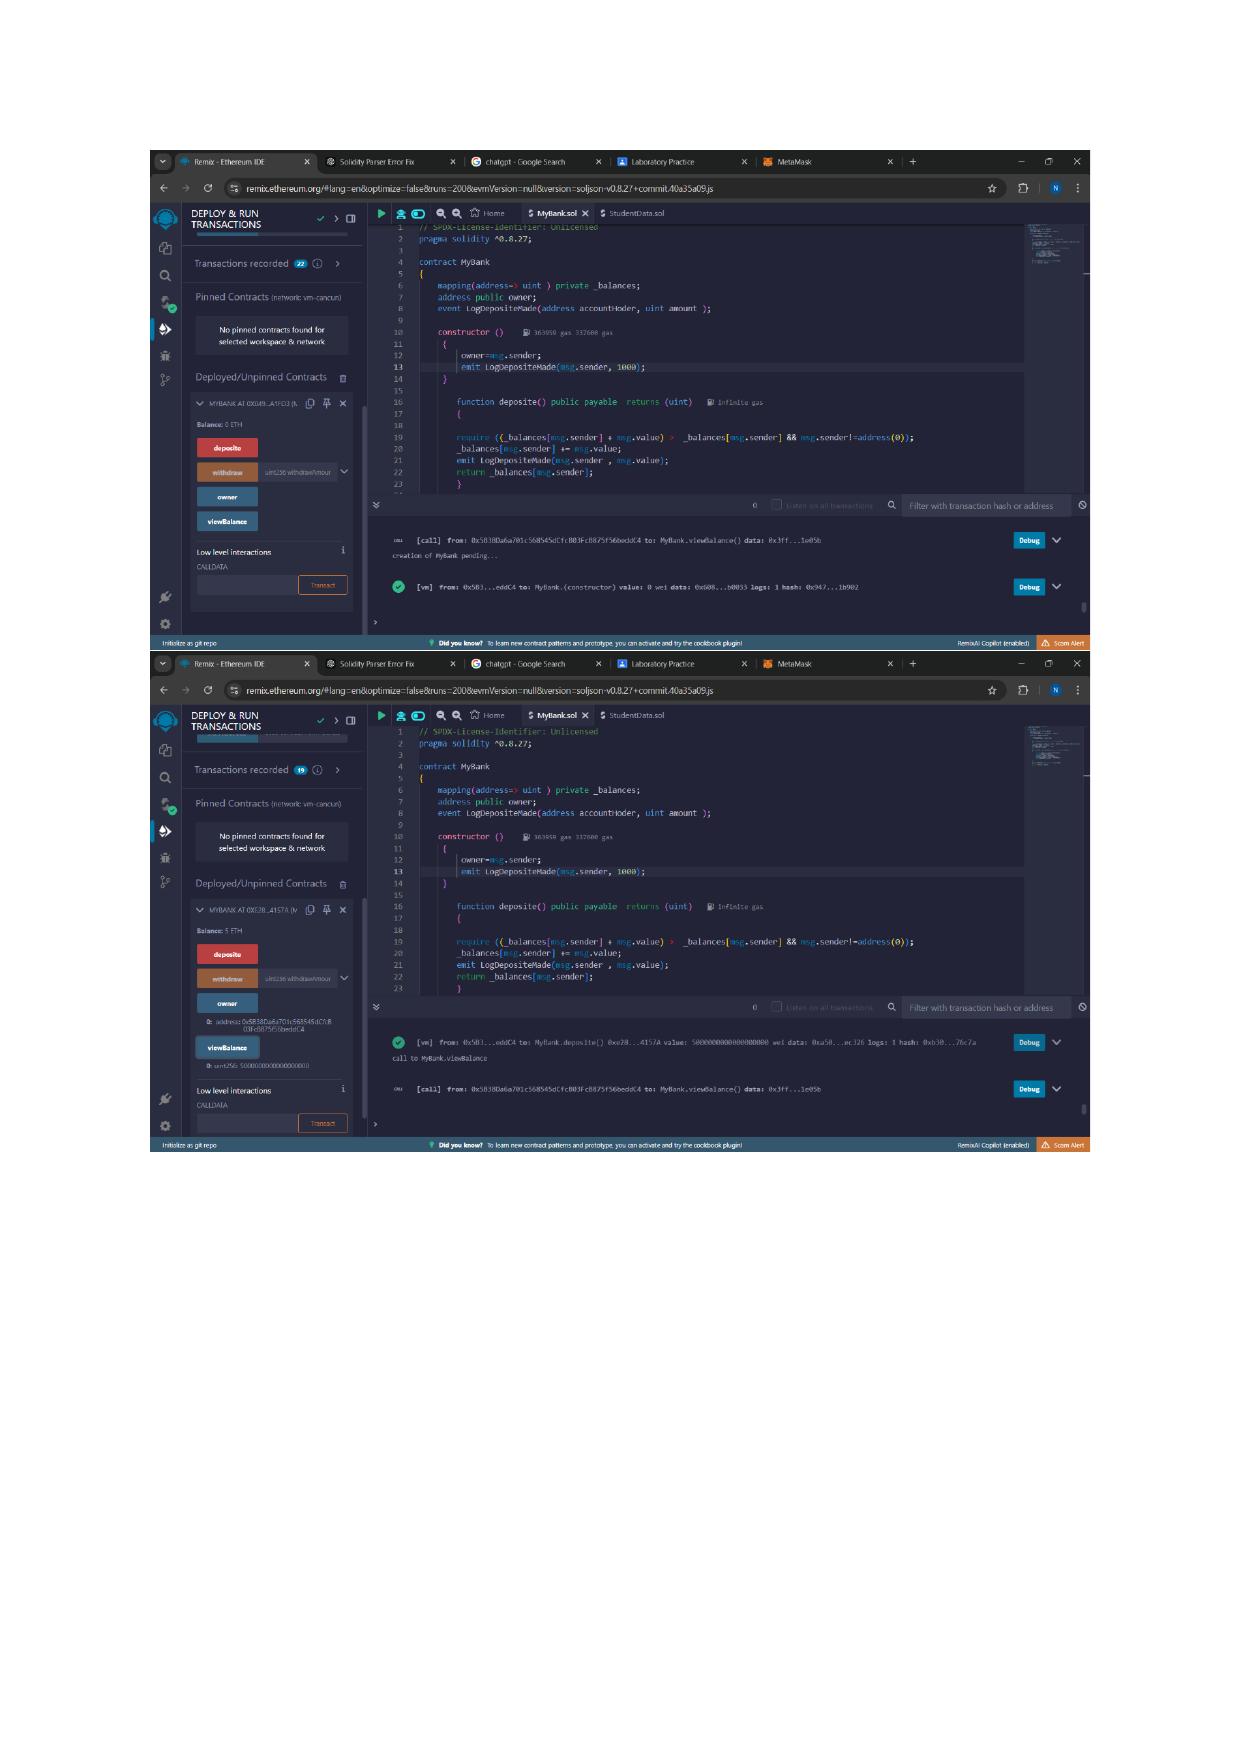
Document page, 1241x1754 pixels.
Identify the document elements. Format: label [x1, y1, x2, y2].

picture [150, 150, 1091, 650]
picture [150, 651, 1091, 1152]
